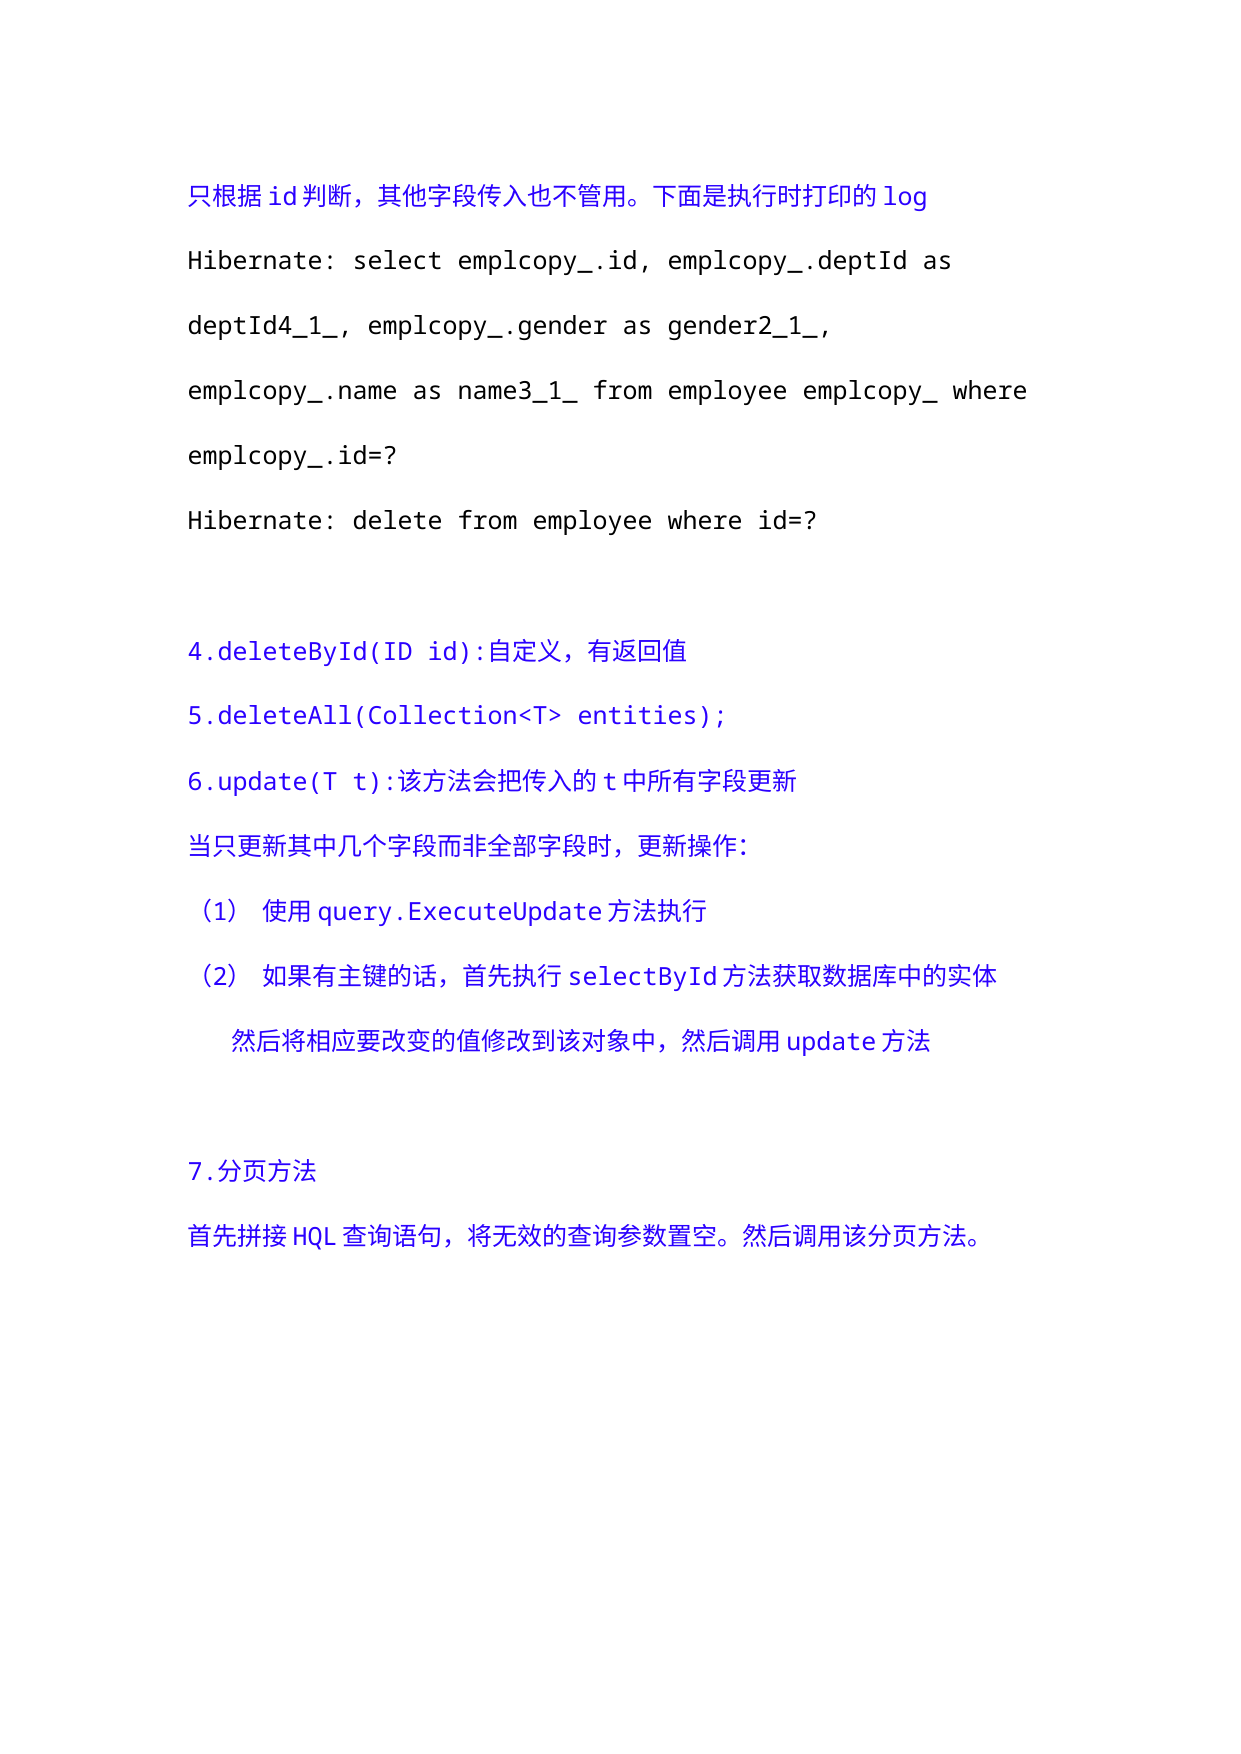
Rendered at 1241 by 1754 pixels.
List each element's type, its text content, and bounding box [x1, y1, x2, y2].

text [187, 162, 1053, 227]
text 4.deleteById(ID id):自定义，有返回值 [187, 617, 1053, 682]
text 5.deleteAll(Collection<T> entities); [187, 682, 1053, 747]
text 6.update(T t):该方法会把传入的t中所有字段更新 [187, 747, 1053, 812]
list 如果有主键的话，首先执行selectById方法获取数据库中的实体 [187, 942, 1053, 1007]
text 首先拼接HQL查询语句，将无效的查询参数置空。然后调用该分页方法。 [187, 1202, 1053, 1267]
text 然后将相应要改变的值修改到该对象中，然后调用update方法 [231, 1007, 1053, 1072]
text 当只更新其中几个字段而非全部字段时，更新操作： [187, 812, 1053, 877]
text 7.分页方法 [187, 1137, 1053, 1202]
text Hibernate: select emplcopy_.id, emplcopy_.deptId as deptId4_1_, emplcopy_.gender as gender2_1_, emplcopy_.name as name3_1_ from employee emplcopy_ where emplcopy_.id=? [187, 227, 1053, 487]
text Hibernate: delete from employee where id=? [187, 487, 1053, 552]
list 使用query.ExecuteUpdate方法执行 [187, 877, 1053, 942]
